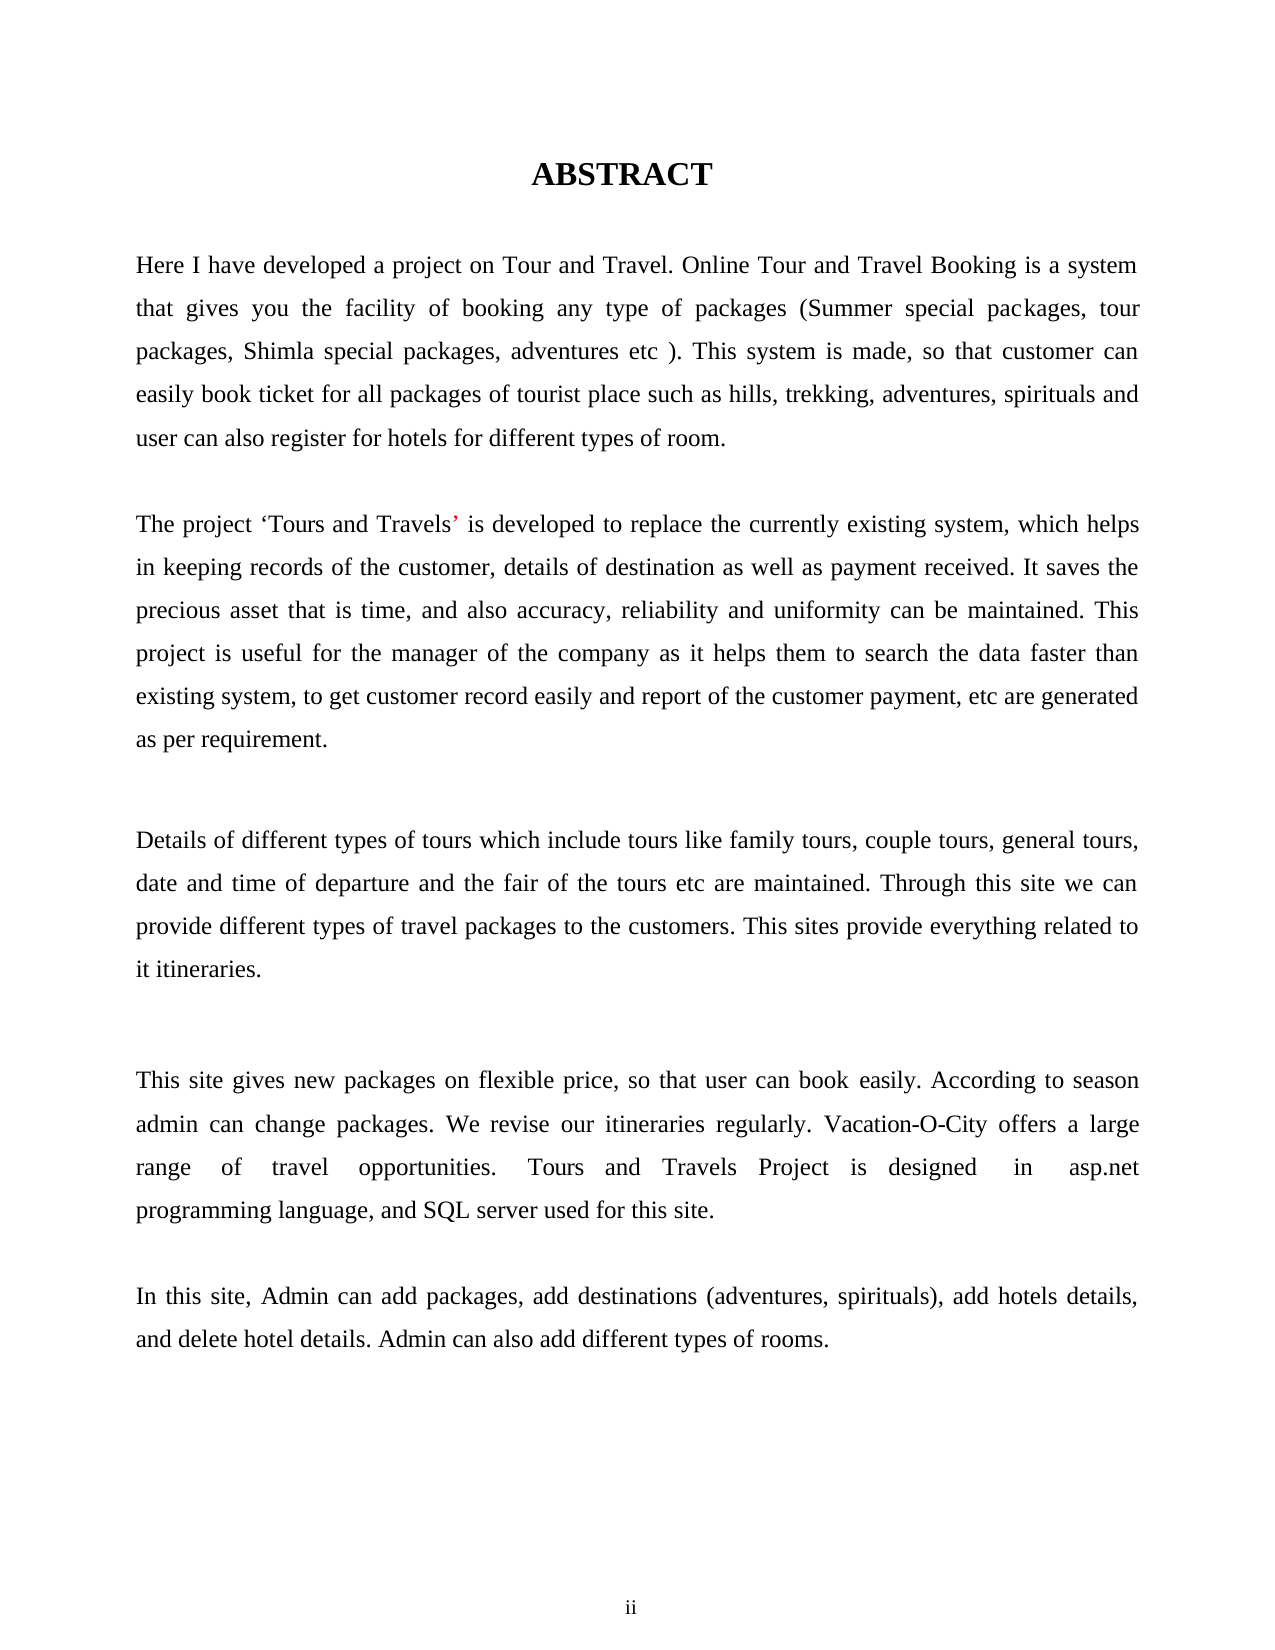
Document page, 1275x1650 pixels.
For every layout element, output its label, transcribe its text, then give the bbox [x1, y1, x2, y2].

subtitle ABSTRACT [101, 154, 1142, 193]
text In this site, Admin can add packages, add destinations (adventures, spirituals), add hotels details, and delete hotel details. Admin can also add different types of rooms. [136, 1281, 1139, 1353]
text Details of different types of tours which include tours like family tours, couple tours, general tours, date and time of departure and the fair of the tours etc are maintained. Through this site we can provide different types of travel packages to the customers. This sites provide everything related to it itineraries. [136, 825, 1139, 983]
text The project ‘Tours and Travels’ is developed to replace the currently existing system, which helps in keeping records of the customer, details of destination as well as payment received. It saves the precious asset that is time, and also accuracy, reliability and uniformity can be maintained. This project is useful for the manager of the company as it helps them to search the data faster than existing system, to get customer record easily and report of the customer payment, etc are generated as per requirement. [136, 509, 1140, 753]
text Here I have developed a project on Tour and Travel. Online Tour and Travel Booking is a system that gives you the facility of booking any type of packages (Summer special packages, tour packages, Shimla special packages, adventures etc ). This system is made, so that customer can easily book ticket for all packages of tourist place such as hills, trekking, adventures, spirituals and user can also register for hotels for different types of room. [136, 250, 1140, 451]
text This site gives new packages on flexible price, so that user can book easily. According to season admin can change packages. We revise our itineraries regularly. Vacation-O-City offers a large range of travel opportunities. Tours and Travels Project is designed in asp.net programming language, and SQL server used for this site. [136, 1066, 1139, 1224]
